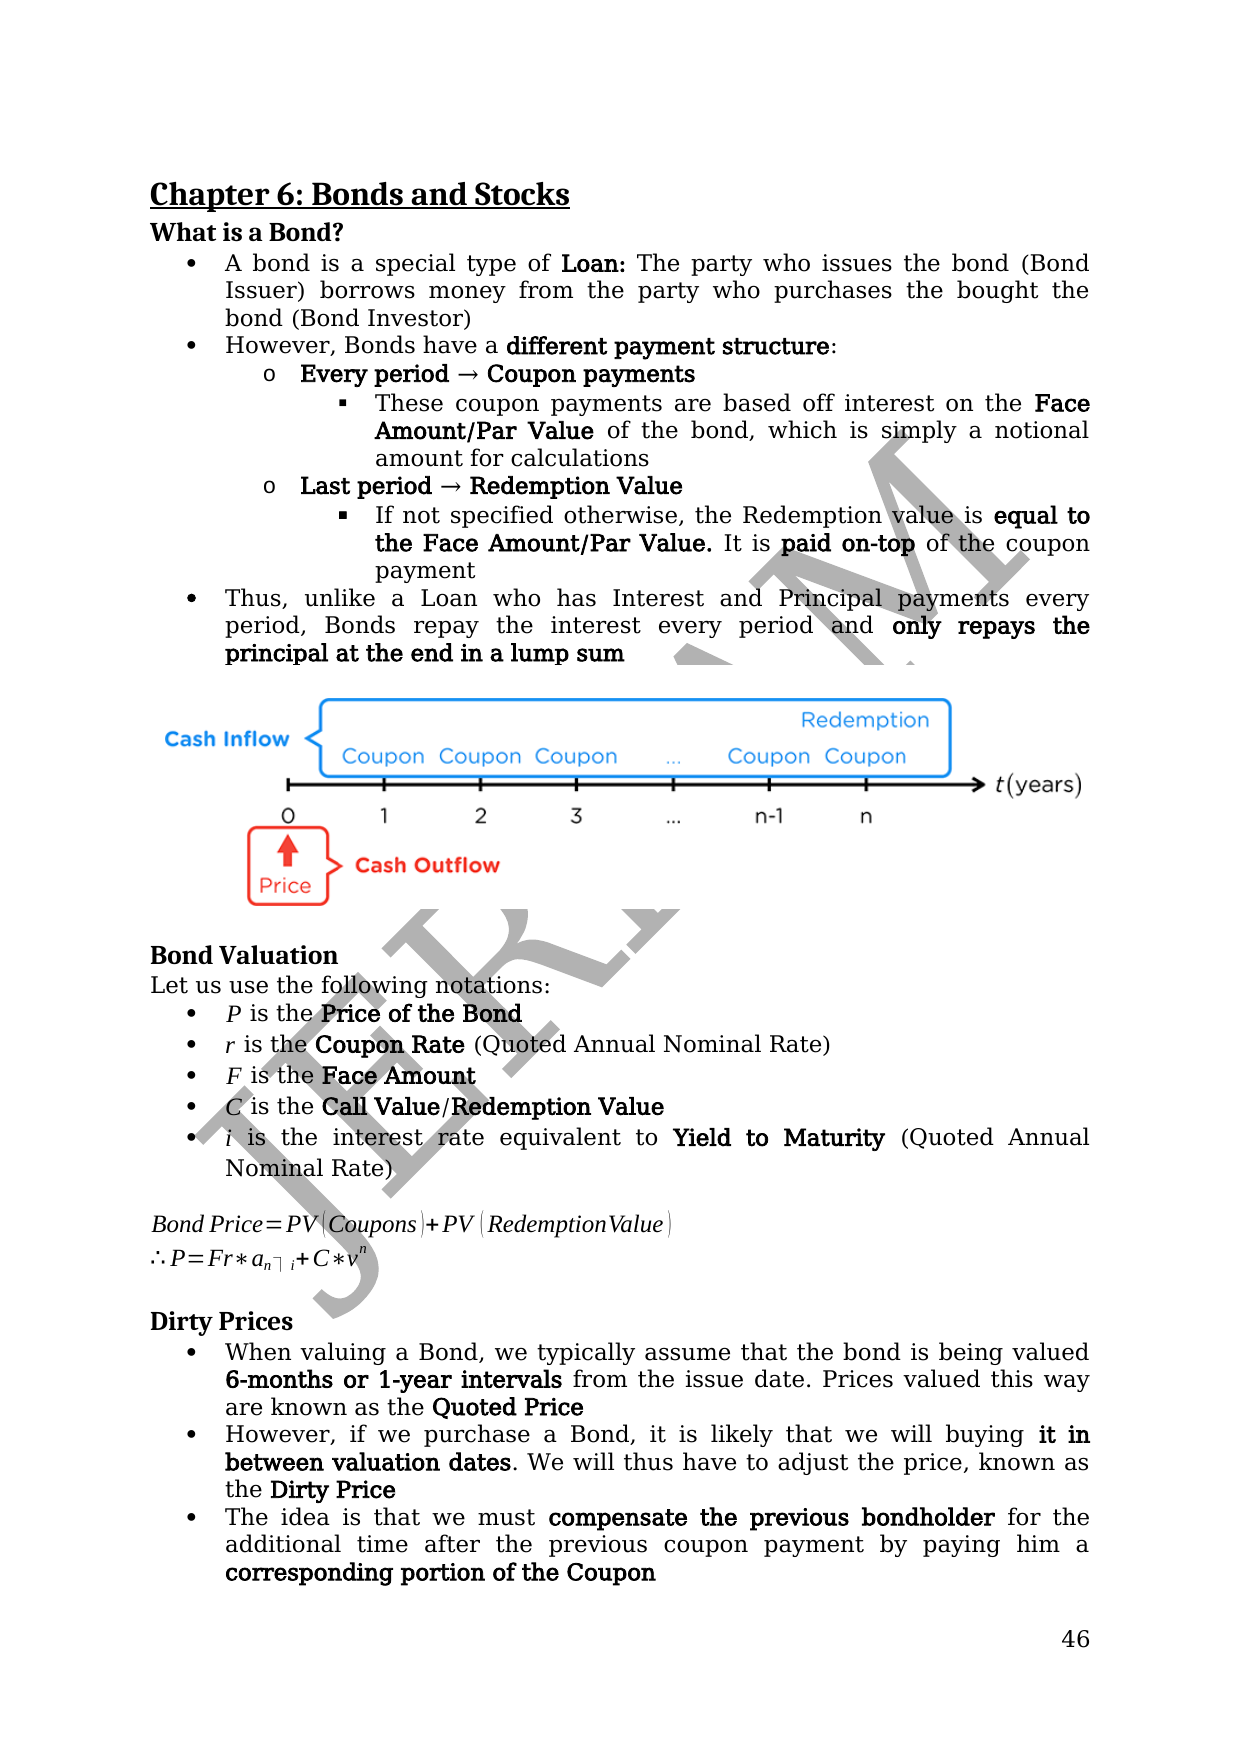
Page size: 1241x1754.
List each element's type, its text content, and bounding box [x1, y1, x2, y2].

list Every period → Coupon payments [262, 359, 1090, 388]
list Thus, unlike a Loan who has Interest and Principal payments every period, Bonds repay the interest every period and only repays the principal at the end in a lump sum [187, 583, 1090, 665]
picture [150, 665, 1091, 909]
list However, Bonds have a different payment structure: [187, 331, 1090, 359]
list If not specified otherwise, the Redemption value is equal to the Face Amount/Par Value. It is paid on-top of the coupon payment [337, 501, 1090, 583]
subtitle Chapter 6: Bonds and Stocks [150, 175, 1090, 213]
list A bond is a special type of Loan: The party who issues the bond (Bond Issuer) borrows money from the party who purchases the bought the bond (Bond Investor) [187, 249, 1090, 331]
list is the Face Amount [187, 1061, 1090, 1092]
subtitle Bond Valuation [150, 940, 1090, 971]
list is the Call Value/Redemption Value [187, 1092, 1090, 1123]
list These coupon payments are based off interest on the Face Amount/Par Value of the bond, which is simply a notional amount for calculations [337, 388, 1090, 471]
list The idea is that we must compensate the previous bondholder for the additional time after the previous coupon payment by paying him a corresponding portion of the Coupon [187, 1502, 1090, 1585]
list However, if we purchase a Bond, it is likely that we will buying it in between valuation dates. We will thus have to adjust the price, known as the Dirty Price [187, 1420, 1090, 1502]
subtitle What is a Bond? [150, 217, 1090, 249]
list is the Coupon Rate (Quoted Annual Nominal Rate) [187, 1030, 1090, 1061]
subtitle Dirty Prices [150, 1306, 1090, 1337]
list When valuing a Bond, we typically assume that the bond is being valued 6-months or 1-year intervals from the issue date. Prices valued this way are known as the Quoted Price [187, 1337, 1090, 1420]
list is the interest rate equivalent to Yield to Maturity (Quoted Annual Nominal Rate) [187, 1123, 1090, 1181]
text Let us use the following notations: [150, 971, 1090, 999]
list is the Price of the Bond [187, 999, 1090, 1030]
list Last period → Redemption Value [262, 471, 1090, 501]
